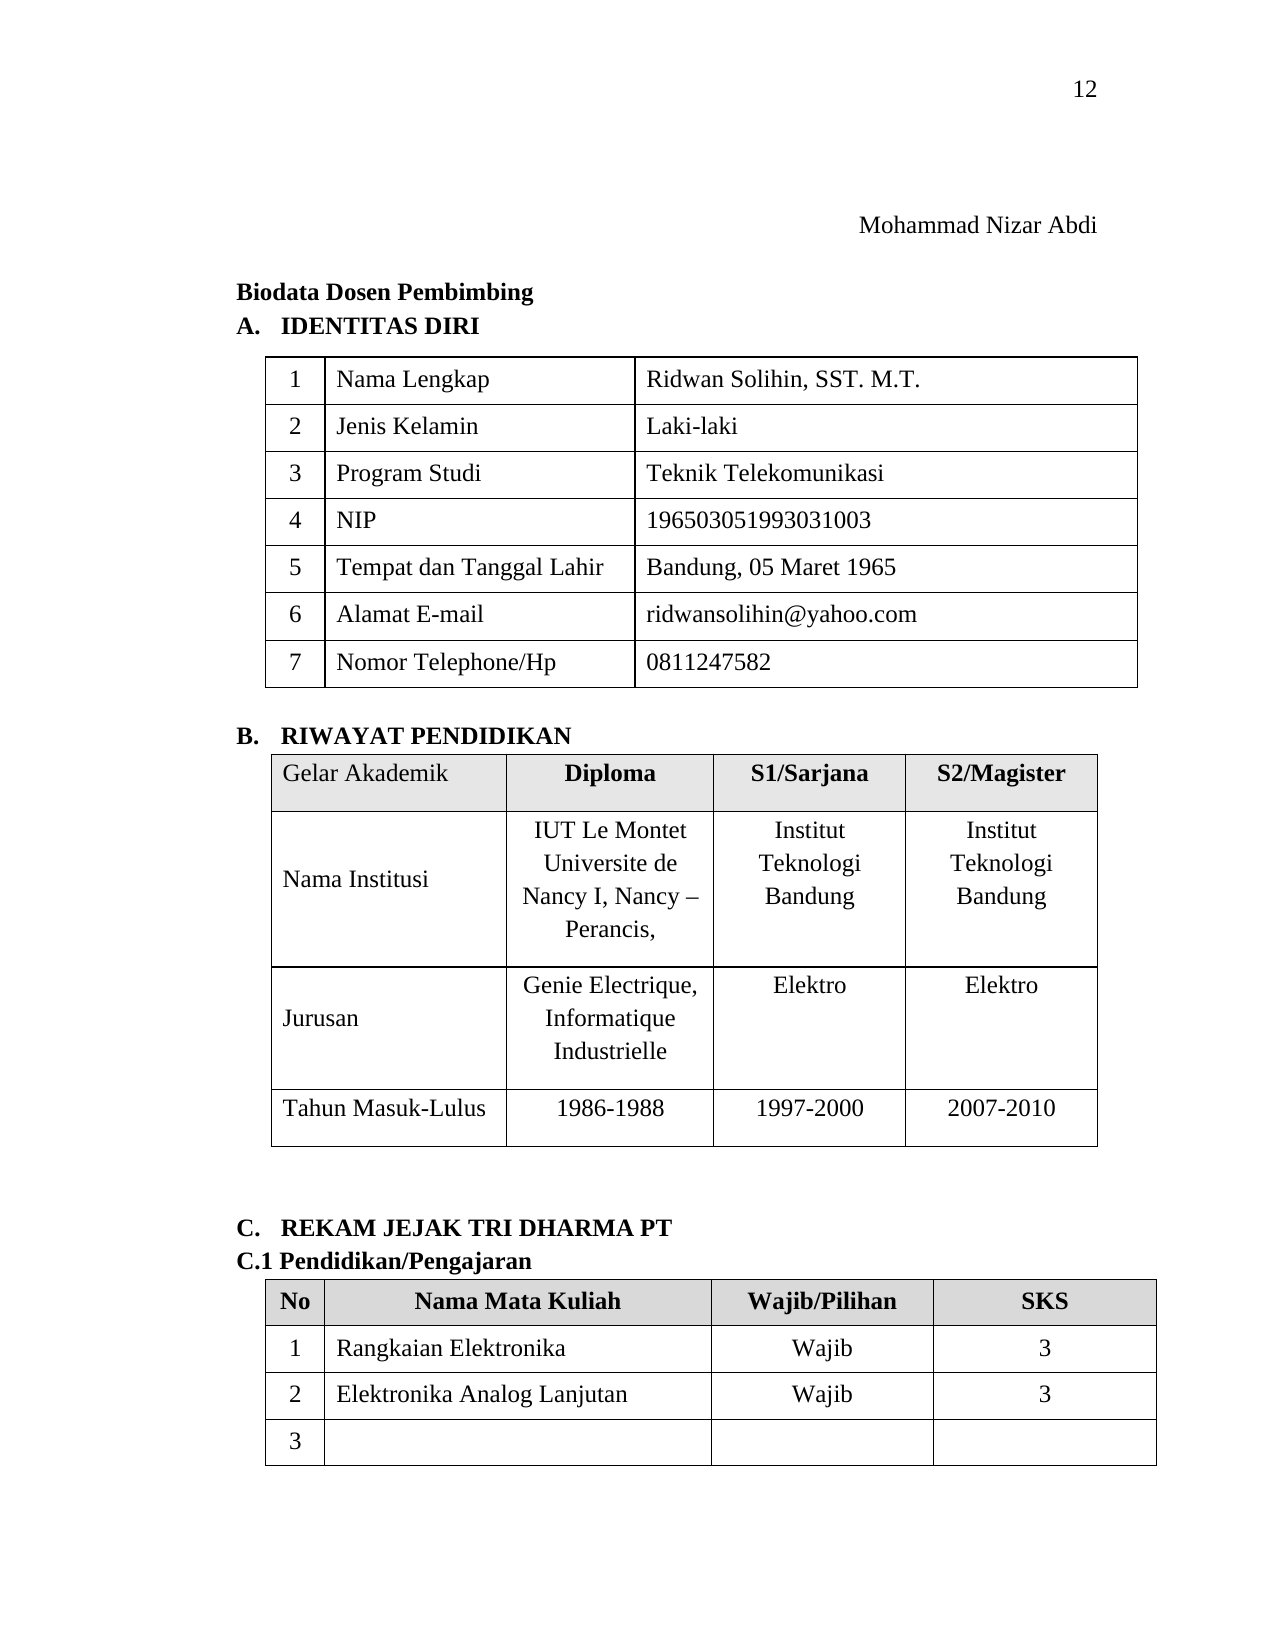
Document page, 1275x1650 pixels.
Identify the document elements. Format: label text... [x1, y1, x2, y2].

list RIWAYAT PENDIDIKAN [236, 721, 1098, 750]
table_header SKS [934, 1280, 1156, 1325]
table_cell 0811247582 [636, 641, 1137, 687]
table_cell 2 [266, 405, 324, 451]
table_cell Tempat dan Tanggal Lahir [326, 546, 634, 592]
table_cell Genie Electrique, Informatique Industrielle [507, 968, 713, 1089]
table_cell Elektro [714, 968, 905, 1089]
table_cell [934, 1420, 1156, 1465]
table_cell 4 [266, 499, 324, 545]
table_cell 6 [266, 593, 324, 639]
table_cell NIP [326, 499, 634, 545]
table_cell 1 [266, 1326, 324, 1372]
table_header No [266, 1280, 324, 1325]
table_header Nama Mata Kuliah [325, 1280, 711, 1325]
table_cell ridwansolihin@yahoo.com [636, 593, 1137, 639]
table_header S2/Magister [906, 755, 1097, 811]
table_cell Wajib [712, 1373, 933, 1418]
table_cell Institut Teknologi Bandung [906, 812, 1097, 966]
table_cell Bandung, 05 Maret 1965 [636, 546, 1137, 592]
table_cell 5 [266, 546, 324, 592]
table_cell 1986-1988 [507, 1090, 713, 1146]
table_header Wajib/Pilihan [712, 1280, 933, 1325]
table_cell Elektronika Analog Lanjutan [325, 1373, 711, 1418]
list REKAM JEJAK TRI DHARMA PT [236, 1213, 1098, 1241]
table_cell Jenis Kelamin [326, 405, 634, 451]
list IDENTITAS DIRI [236, 311, 1098, 339]
table_cell 2007-2010 [906, 1090, 1097, 1146]
table_cell 196503051993031003 [636, 499, 1137, 545]
table_header S1/Sarjana [714, 755, 905, 811]
table_cell 3 [934, 1326, 1156, 1372]
table_cell 3 [266, 1420, 324, 1465]
table_cell [712, 1420, 933, 1465]
text Mohammad Nizar Abdi [236, 210, 1097, 239]
table_cell Jurusan [272, 968, 506, 1089]
table_header Ridwan Solihin, SST. M.T. [636, 358, 1137, 403]
table_header 1 [266, 358, 324, 403]
text Biodata Dosen Pembimbing [236, 277, 1096, 306]
table_cell 1997-2000 [714, 1090, 905, 1146]
table_cell 2 [266, 1373, 324, 1418]
table_header Diploma [507, 755, 713, 811]
table_cell Laki-laki [636, 405, 1137, 451]
table_cell Wajib [712, 1326, 933, 1372]
table_cell Rangkaian Elektronika [325, 1326, 711, 1372]
table_cell Institut Teknologi Bandung [714, 812, 905, 966]
table_cell Elektro [906, 968, 1097, 1089]
table_cell IUT Le Montet Universite de Nancy I, Nancy – Perancis, [507, 812, 713, 966]
table_cell [325, 1420, 711, 1465]
text C.1 Pendidikan/Pengajaran [236, 1246, 1097, 1274]
table_cell Tahun Masuk-Lulus [272, 1090, 506, 1146]
table_header Nama Lengkap [326, 358, 634, 403]
table_cell Alamat E-mail [326, 593, 634, 639]
table_cell Nama Institusi [272, 812, 506, 966]
table_header Gelar Akademik [272, 755, 506, 811]
table_cell 3 [266, 452, 324, 498]
table_cell Nomor Telephone/Hp [326, 641, 634, 687]
table_cell 7 [266, 641, 324, 687]
table_cell 3 [934, 1373, 1156, 1418]
table_cell Program Studi [326, 452, 634, 498]
table_cell Teknik Telekomunikasi [636, 452, 1137, 498]
